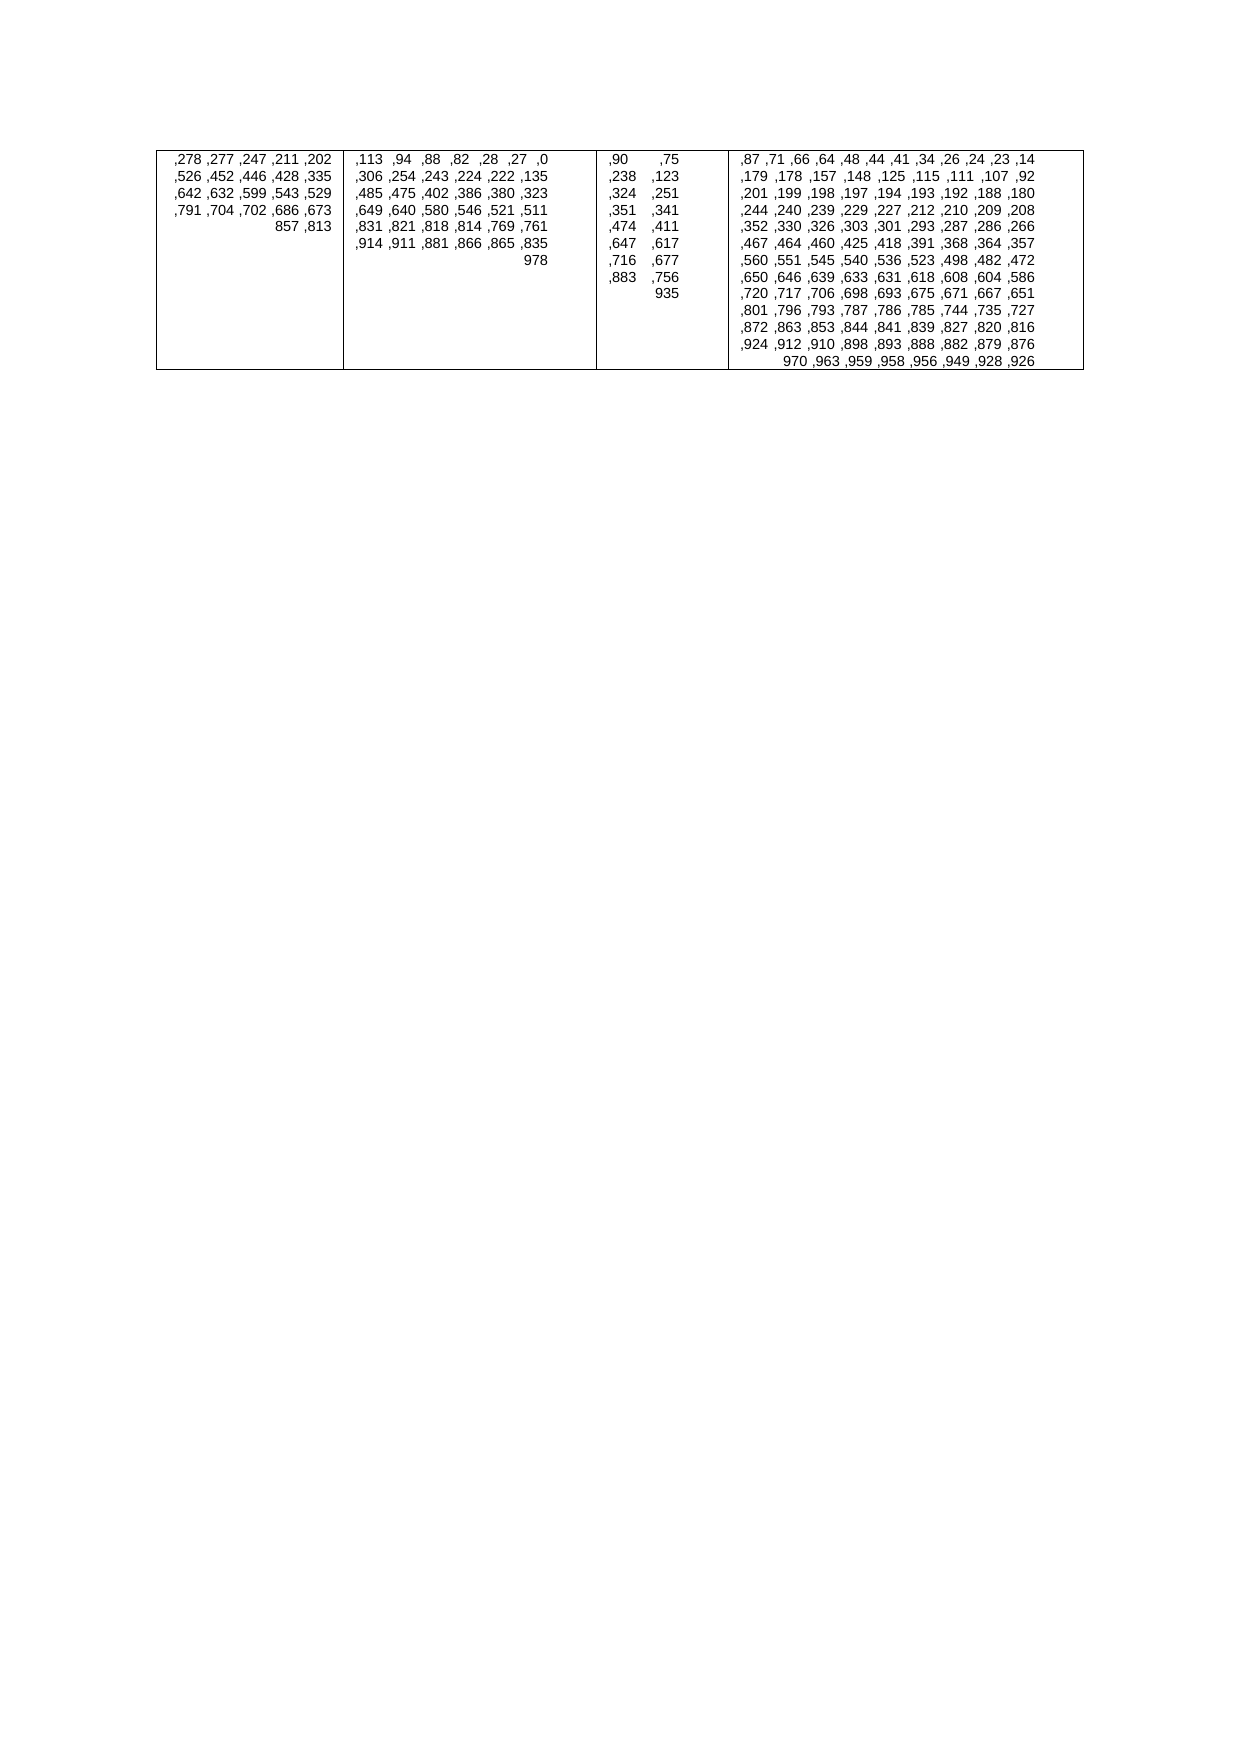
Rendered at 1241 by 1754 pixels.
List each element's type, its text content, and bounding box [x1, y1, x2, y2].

table_cell 14, 23, 24, 26, 34, 41, 44, 48, 64, 66, 71, 87, 92, 107, 111, 115, 125, 148, 157, 178, 179, 180, 188, 192, 193, 194, 197, 198, 199, 201, 208, 209, 210, 212, 227, 229, 239, 240, 244, 266, 286, 287, 293, 301, 303, 326, 330, 352, 357, 364, 368, 391, 418, 425, 460, 464, 467, 472, 482, 498, 523, 536, 540, 545, 551, 560, 586, 604, 608, 618, 631, 633, 639, 646, 650, 651, 667, 671, 675, 693, 698, 706, 717, 720, 727, 735, 744, 785, 786, 787, 793, 796, 801, 816, 820, 827, 839, 841, 844, 853, 863, 872, 876, 879, 882, 888, 893, 898, 910, 912, 924, 926, 928, 949, 956, 958, 959, 963, 970 [729, 151, 1083, 369]
table_cell 75, 90, 123, 238, 251, 324, 341, 351, 411, 474, 617, 647, 677, 716, 756, 883, 935 [597, 151, 728, 369]
table_cell 202, 211, 247, 277, 278, 335, 428, 446, 452, 526, 529, 543, 599, 632, 642, 673, 686, 702, 704, 791, 813, 857 [157, 151, 343, 369]
table_cell 0, 27, 28, 82, 88, 94, 113, 135, 222, 224, 243, 254, 306, 323, 380, 386, 402, 475, 485, 511, 521, 546, 580, 640, 649, 761, 769, 814, 818, 821, 831, 835, 865, 866, 881, 911, 914, 978 [344, 151, 596, 369]
